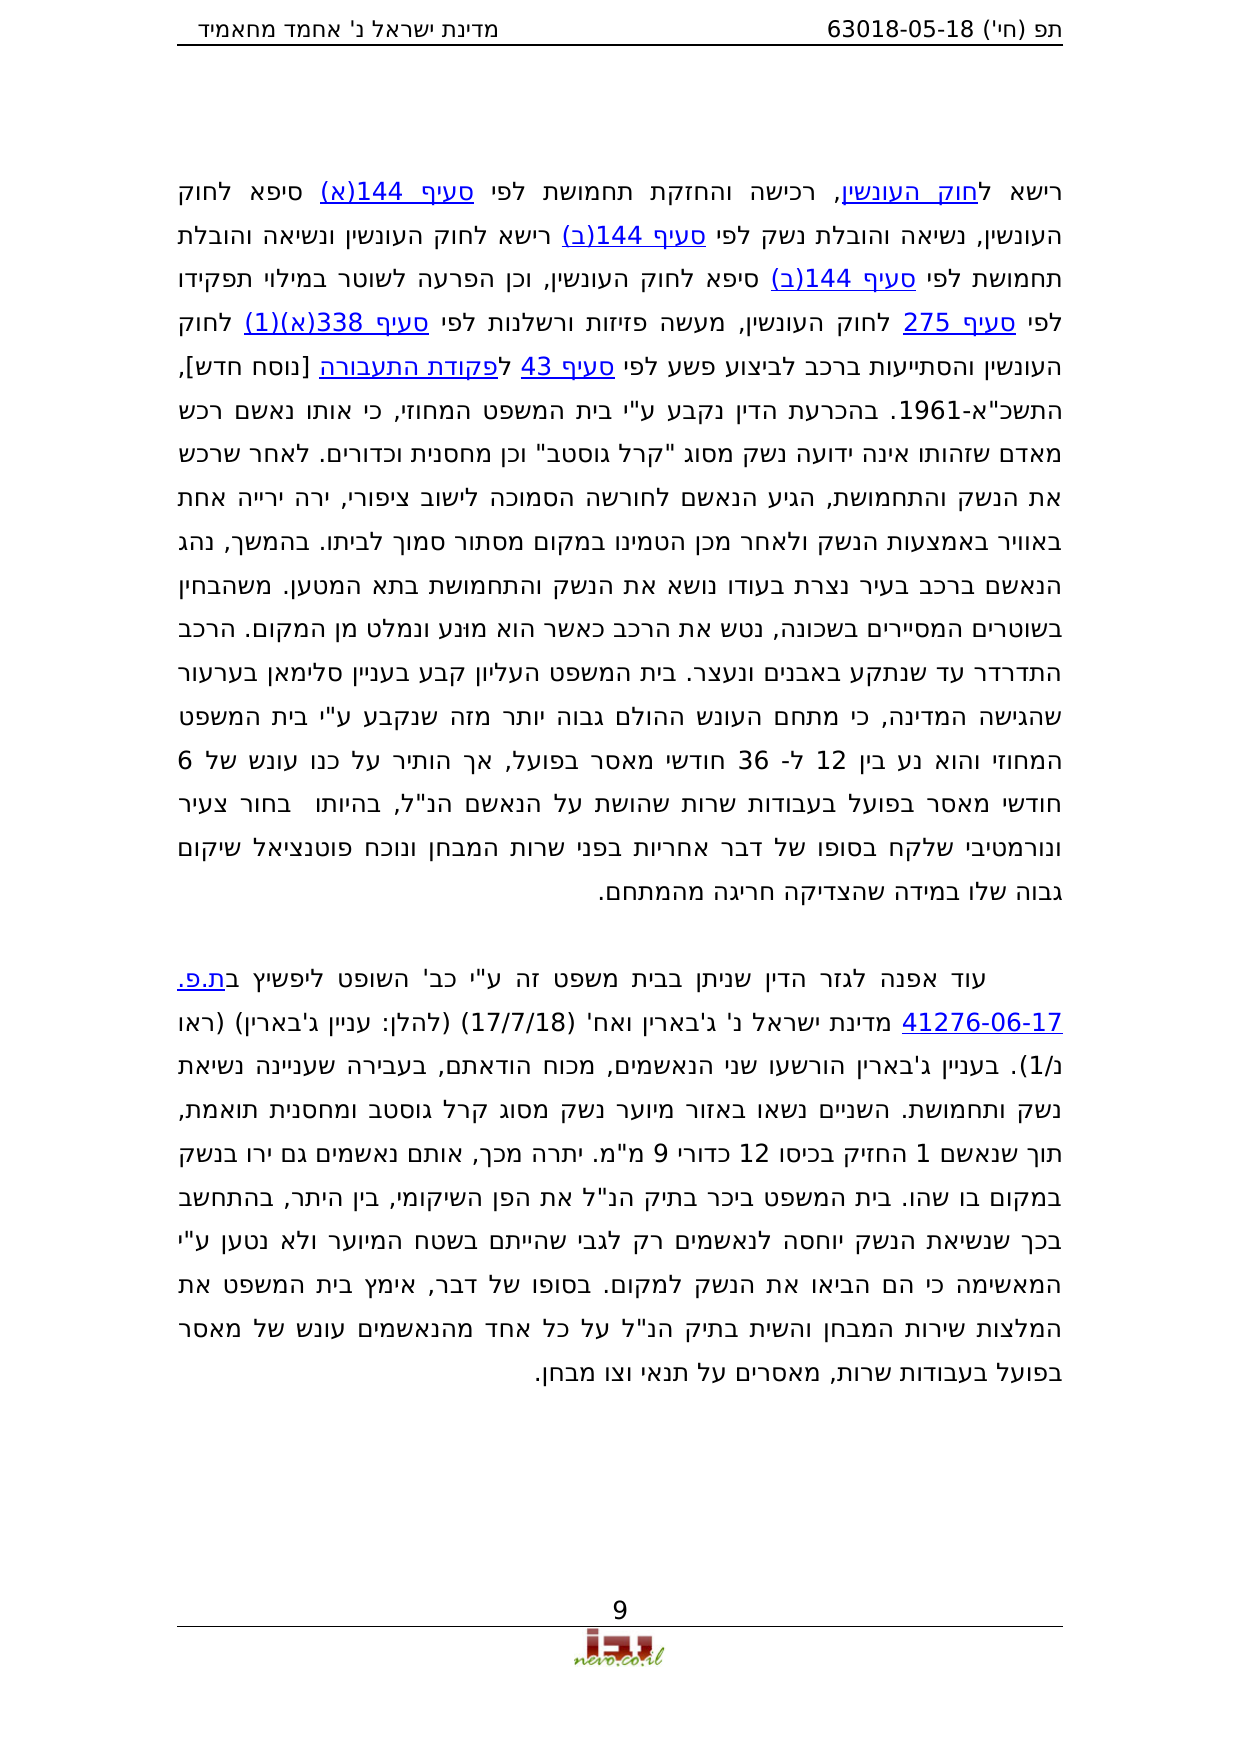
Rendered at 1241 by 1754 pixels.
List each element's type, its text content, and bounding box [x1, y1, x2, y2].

picture [574, 1628, 666, 1667]
text עוד אפנה לגזר הדין שניתן בבית משפט זה ע"י כב' השופט ליפשיץ בת.פ. 41276-06-17 מדינת ישראל נ' ג'בארין ואח' (17/7/18) (להלן: עניין ג'בארין) (ראו נ/1). בעניין ג'בארין הורשעו שני הנאשמים, מכוח הודאתם, בעבירה שעניינה נשיאת נשק ותחמושת. השניים נשאו באזור מיוער נשק מסוג קרל גוסטב ומחסנית תואמת, תוך שנאשם 1 החזיק בכיסו 12 כדורי 9 מ"מ. יתרה מכך, אותם נאשמים גם ירו בנשק במקום בו שהו. בית המשפט ביכר בתיק הנ"ל את הפן השיקומי, בין היתר, בהתחשב בכך שנשיאת הנשק יוחסה לנאשמים רק לגבי שהייתם בשטח המיוער ולא נטען ע"י המאשימה כי הם הביאו את הנשק למקום. בסופו של דבר, אימץ בית המשפט את המלצות שירות המבחן והשית בתיק הנ"ל על כל אחד מהנאשמים עונש של מאסר בפועל בעבודות שרות, מאסרים על תנאי וצו מבחן. [177, 964, 1063, 1387]
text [177, 177, 1063, 906]
